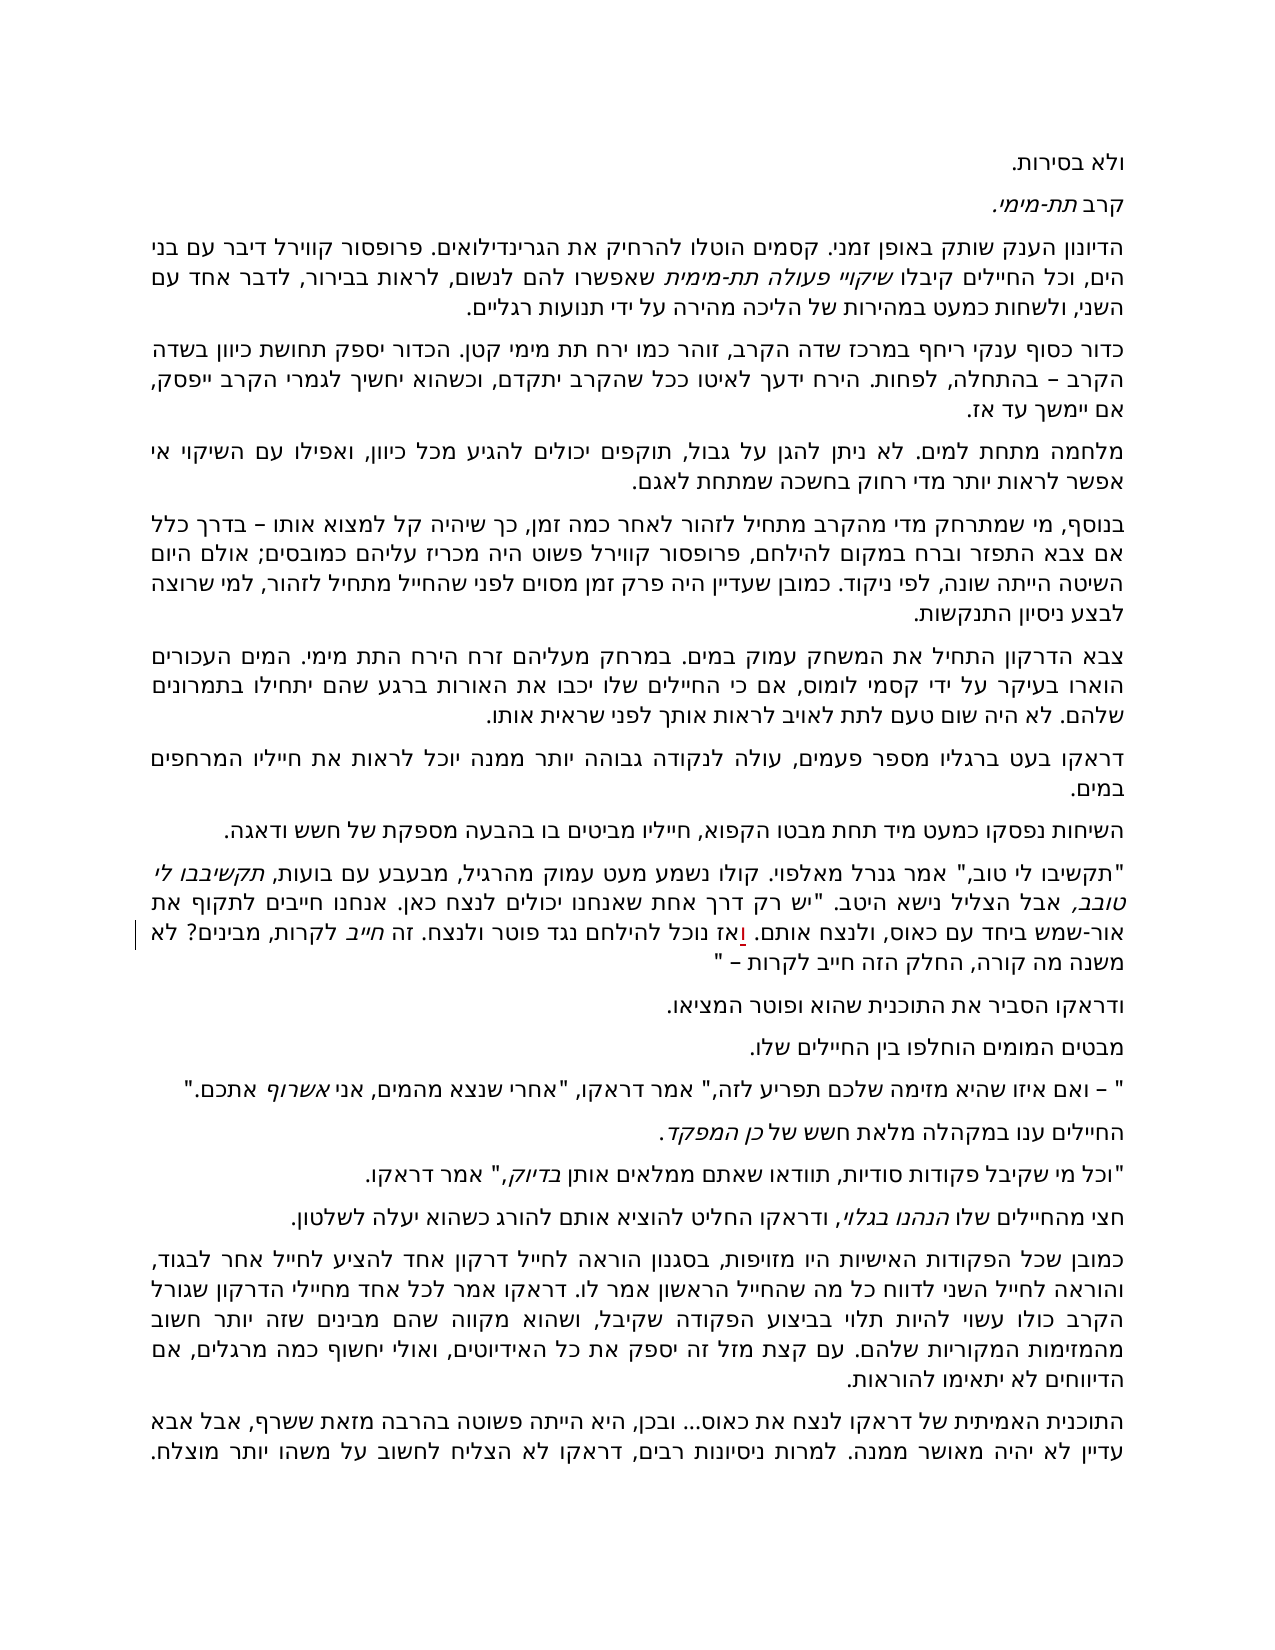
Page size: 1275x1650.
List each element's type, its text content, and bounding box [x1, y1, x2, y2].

text הדיונון הענק שותק באופן זמני. קסמים הוטלו להרחיק את הגרינדילואים. פרופסור קווירל דיבר עם בני הים, וכל החיילים קיבלו שיקויי פעולה תת-מימית שאפשרו להם לנשום, לראות בבירור, לדבר אחד עם השני, ולשחות כמעט במהירות של הליכה מהירה על ידי תנועות רגליים. [150, 235, 1125, 324]
text קרב תת-מימי. [150, 192, 1125, 222]
text בנוסף, מי שמתרחק מדי מהקרב מתחיל לזהור לאחר כמה זמן, כך שיהיה קל למצוא אותו – בדרך כלל אם צבא התפזר וברח במקום להילחם, פרופסור קווירל פשוט היה מכריז עליהם כמובסים; אולם היום השיטה הייתה שונה, לפי ניקוד. כמובן שעדיין היה פרק זמן מסוים לפני שהחייל מתחיל לזהור, למי שרוצה לבצע ניסיון התנקשות. [150, 511, 1125, 631]
text "וכל מי שקיבל פקודות סודיות, תוודאו שאתם ממלאים אותן בדיוק," אמר דראקו. [150, 1162, 1125, 1192]
text " – ואם איזו שהיא מזימה שלכם תפריע לזה," אמר דראקו, "אחרי שנצא מהמים, אני אשרוף אתכם." [150, 1077, 1125, 1107]
text כדור כסוף ענקי ריחף במרכז שדה הקרב, זוהר כמו ירח תת מימי קטן. הכדור יספק תחושת כיוון בשדה הקרב – בהתחלה, לפחות. הירח ידעך לאיטו ככל שהקרב יתקדם, וכשהוא יחשיך לגמרי הקרב ייפסק, אם יימשך עד אז. [150, 337, 1125, 427]
text ודראקו הסביר את התוכנית שהוא ופוטר המציאו. [150, 992, 1125, 1022]
text מלחמה מתחת למים. לא ניתן להגן על גבול, תוקפים יכולים להגיע מכל כיוון, ואפילו עם השיקוי אי אפשר לראות יותר מדי רחוק בחשכה שמתחת לאגם. [150, 439, 1125, 499]
text כמובן שכל הפקודות האישיות היו מזויפות, בסגנון הוראה לחייל דרקון אחד להציע לחייל אחר לבגוד, והוראה לחייל השני לדווח כל מה שהחייל הראשון אמר לו. דראקו אמר לכל אחד מחיילי הדרקון שגורל הקרב כולו עשוי להיות תלוי בביצוע הפקודה שקיבל, ושהוא מקווה שהם מבינים שזה יותר חשוב מהמזימות המקוריות שלהם. עם קצת מזל זה יספק את כל האידיוטים, ואולי יחשוף כמה מרגלים, אם הדיווחים לא יתאימו להוראות. [150, 1247, 1125, 1396]
text החיילים ענו במקהלה מלאת חשש של כן המפקד. [150, 1120, 1125, 1149]
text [150, 1409, 1125, 1469]
text מבטים המומים הוחלפו בין החיילים שלו. [150, 1035, 1125, 1065]
text "תקשיבו לי טוב," אמר גנרל מאלפוי. קולו נשמע מעט עמוק מהרגיל, מבעבע עם בועות, תקשיבבו לי טובב, אבל הצליל נישא היטב. "יש רק דרך אחת שאנחנו יכולים לנצח כאן. אנחנו חייבים לתקוף את אור-שמש ביחד עם כאוס, ולנצח אותם. אז נוכל להילחם נגד פוטר ולנצח. זה חייב לקרות, מבינים? לא משנה מה קורה, החלק הזה חייב לקרות – " [150, 860, 1125, 980]
text דראקו בעט ברגליו מספר פעמים, עולה לנקודה גבוהה יותר ממנה יוכל לראות את חייליו המרחפים במים. [150, 746, 1125, 806]
text צבא הדרקון התחיל את המשחק עמוק במים. במרחק מעליהם זרח הירח התת מימי. המים העכורים הוארו בעיקר על ידי קסמי לומוס, אם כי החיילים שלו יכבו את האורות ברגע שהם יתחילו בתמרונים שלהם. לא היה שום טעם לתת לאויב לראות אותך לפני שראית אותו. [150, 643, 1125, 733]
text ולא בסירות. [150, 150, 1125, 180]
text חצי מהחיילים שלו הנהנו בגלוי, ודראקו החליט להוציא אותם להורג כשהוא יעלה לשלטון. [150, 1204, 1125, 1234]
text השיחות נפסקו כמעט מיד תחת מבטו הקפוא, חייליו מביטים בו בהבעה מספקת של חשש ודאגה. [150, 818, 1125, 848]
